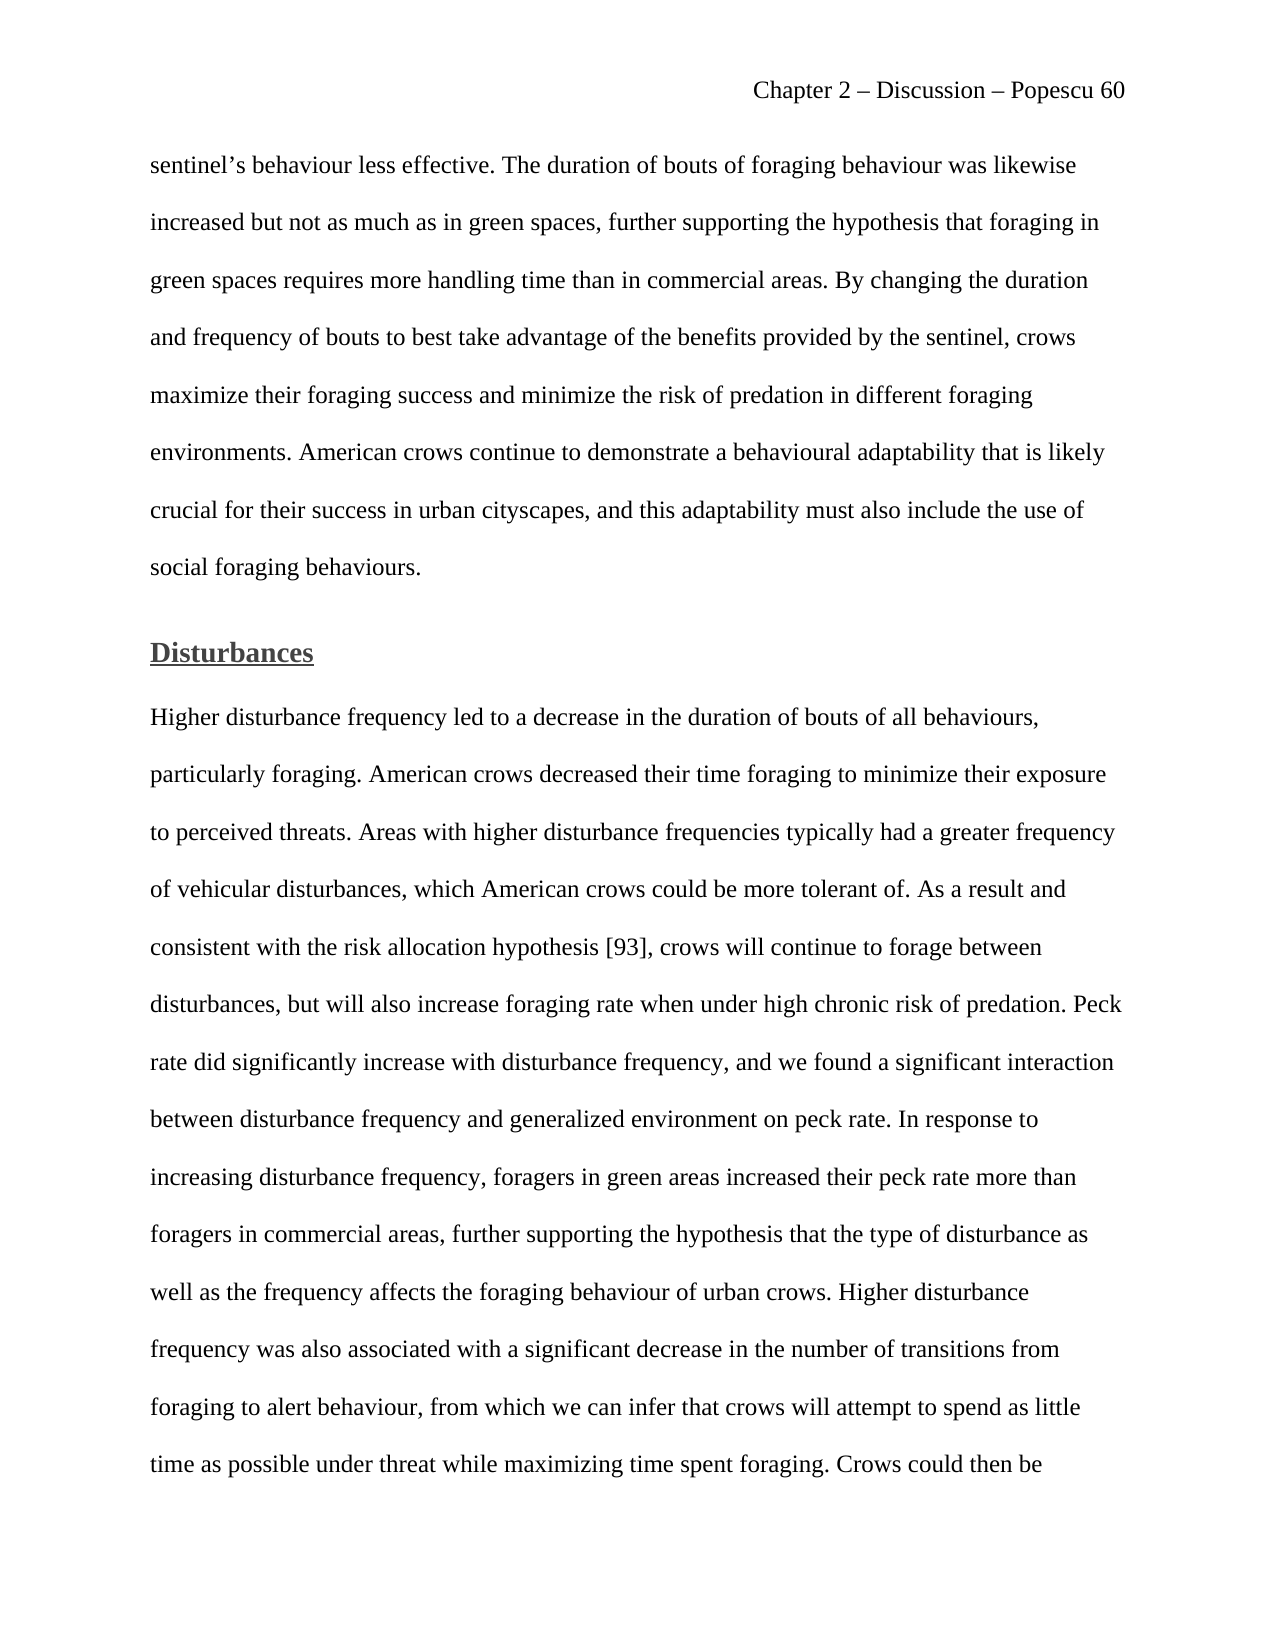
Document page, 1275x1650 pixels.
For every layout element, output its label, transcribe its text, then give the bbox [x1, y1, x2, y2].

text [150, 150, 1125, 581]
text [150, 702, 1125, 1478]
subtitle Disturbances [150, 635, 1125, 668]
